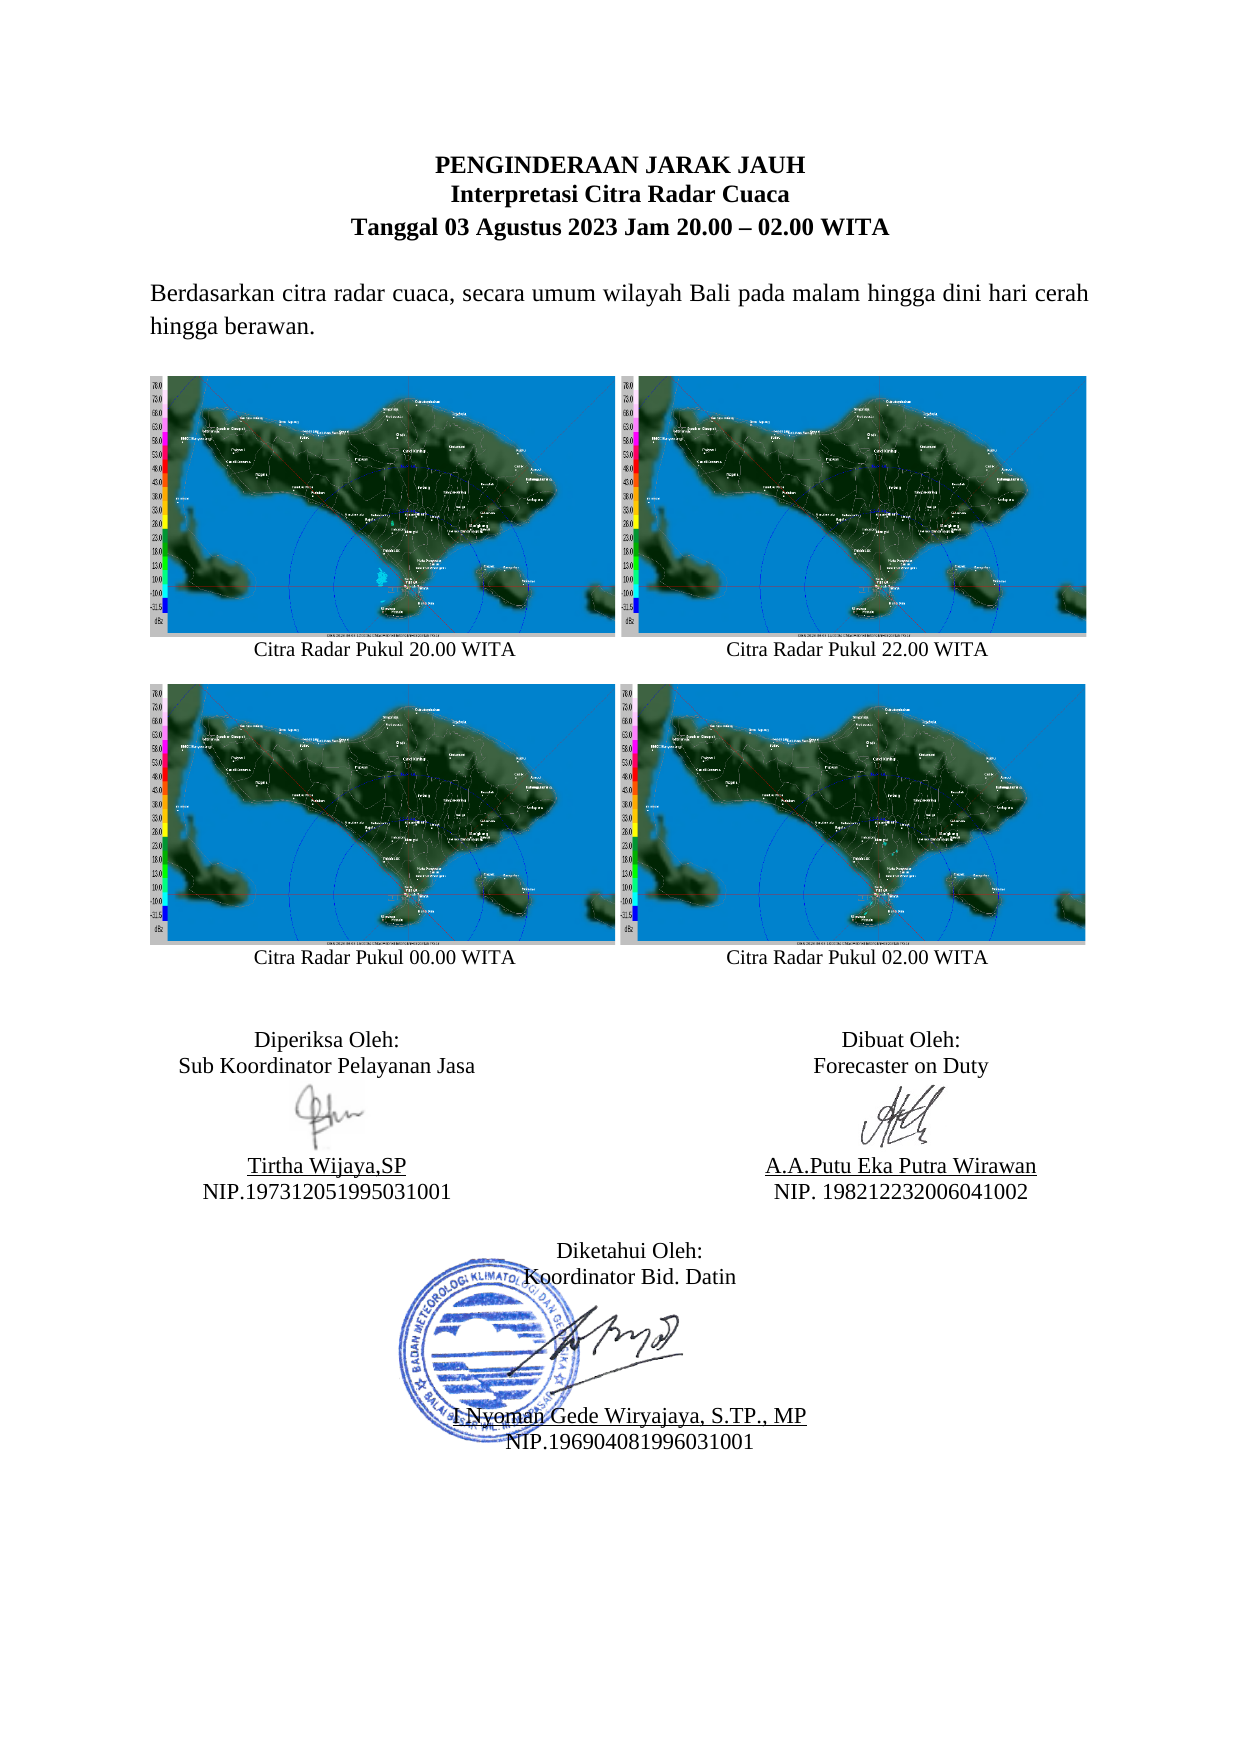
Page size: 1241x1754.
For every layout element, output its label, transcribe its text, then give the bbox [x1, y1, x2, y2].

picture [620, 684, 1086, 945]
picture [585, 582, 615, 620]
picture [621, 376, 1087, 637]
picture [393, 1237, 700, 1445]
picture [585, 890, 615, 928]
picture [619, 1435, 625, 1445]
picture [509, 1437, 515, 1445]
picture [1056, 582, 1087, 620]
text Berdasarkan citra radar cuaca, secara umum wilayah Bali pada malam hingga dini hari cerah hingga berawan. [150, 278, 1090, 339]
picture [688, 1435, 694, 1445]
text Citra Radar Pukul 00.00 WITA Citra Radar Pukul 02.00 WITA [150, 944, 1090, 969]
picture [150, 684, 615, 945]
text PENGINDERAAN JARAK JAUH [150, 150, 1090, 179]
text Citra Radar Pukul 20.00 WITA Citra Radar Pukul 22.00 WITA [150, 637, 1090, 661]
picture [150, 376, 615, 637]
text Interpretasi Citra Radar Cuaca [150, 179, 1090, 207]
picture [1055, 890, 1086, 928]
picture [596, 1435, 602, 1445]
picture [847, 1078, 955, 1152]
picture [279, 1078, 375, 1152]
text Tanggal 03 Agustus 2023 Jam 20.00 – 02.00 WITA [150, 212, 1090, 241]
